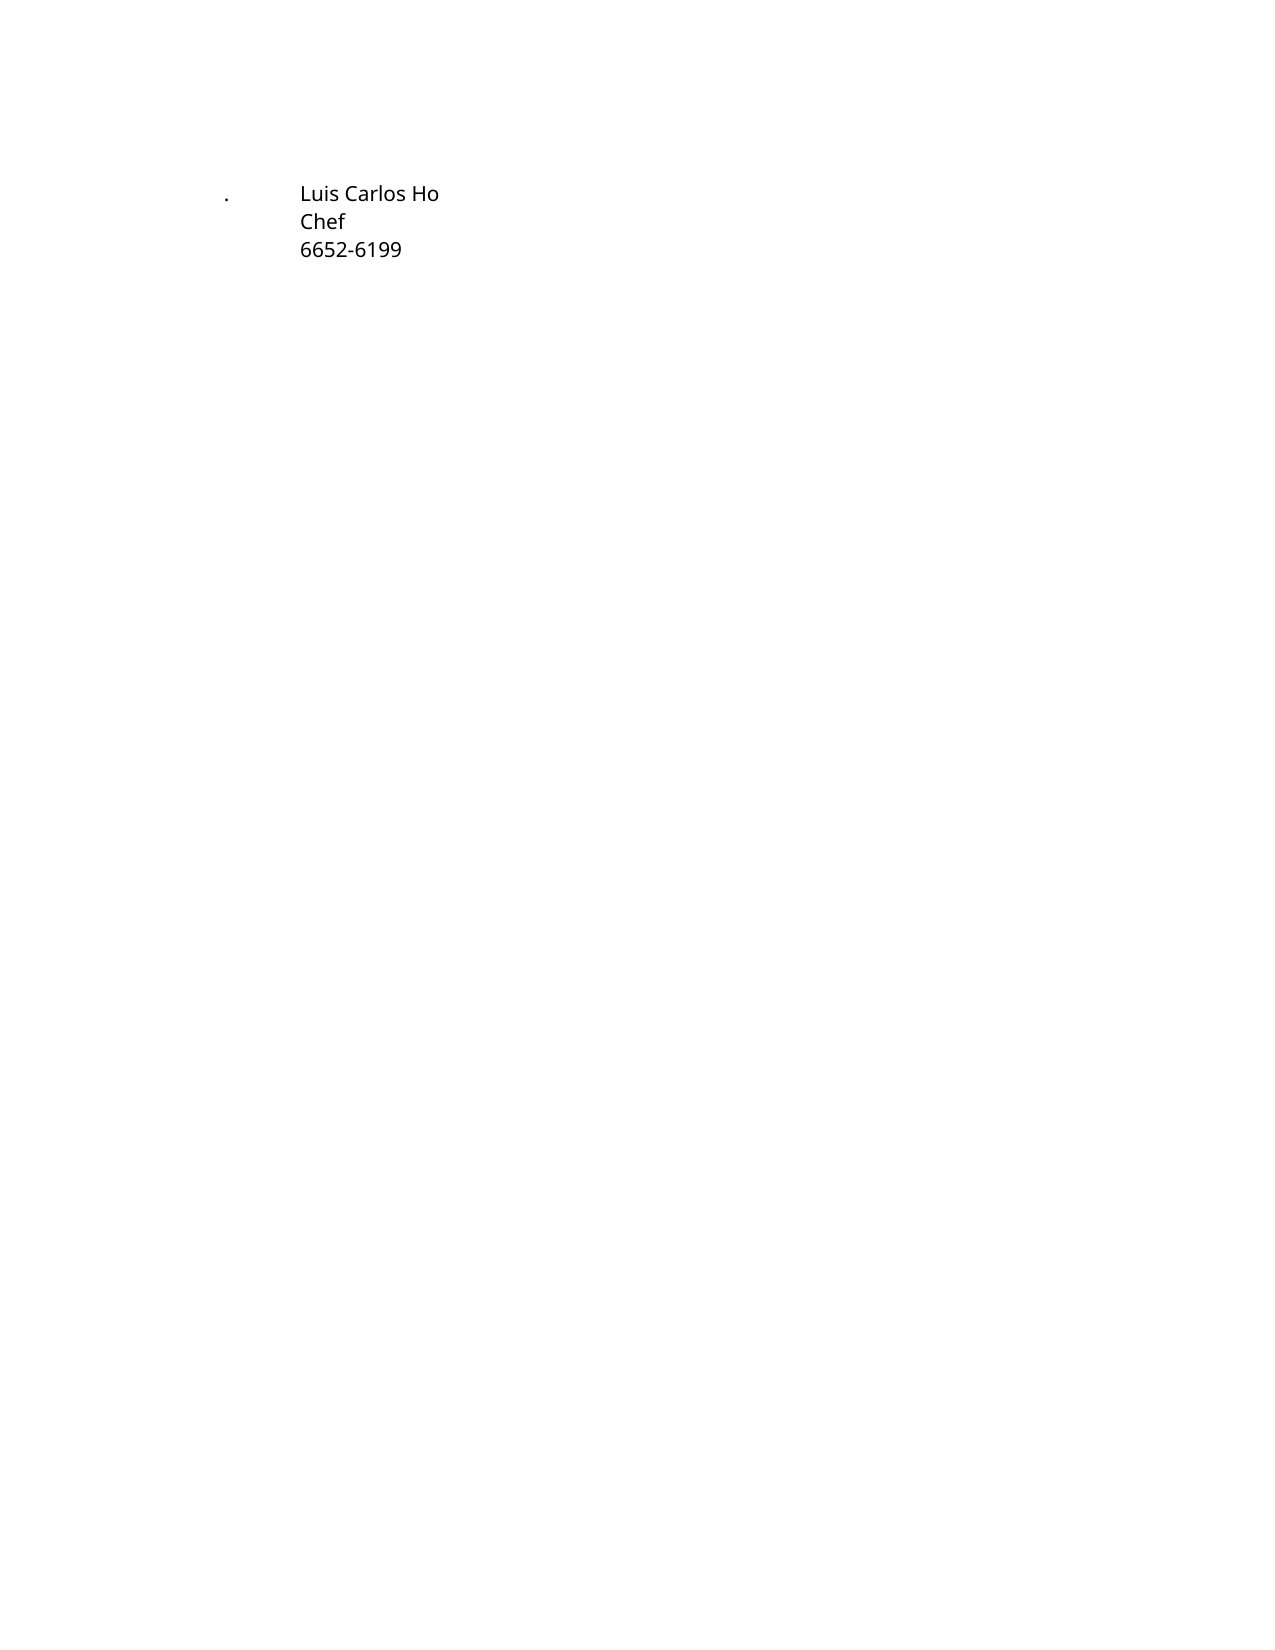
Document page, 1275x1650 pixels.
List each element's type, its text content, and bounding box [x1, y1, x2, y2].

text . Luis Carlos Ho [150, 179, 1125, 207]
text 6652-6199 [150, 236, 1125, 264]
text Chef [150, 207, 1125, 236]
